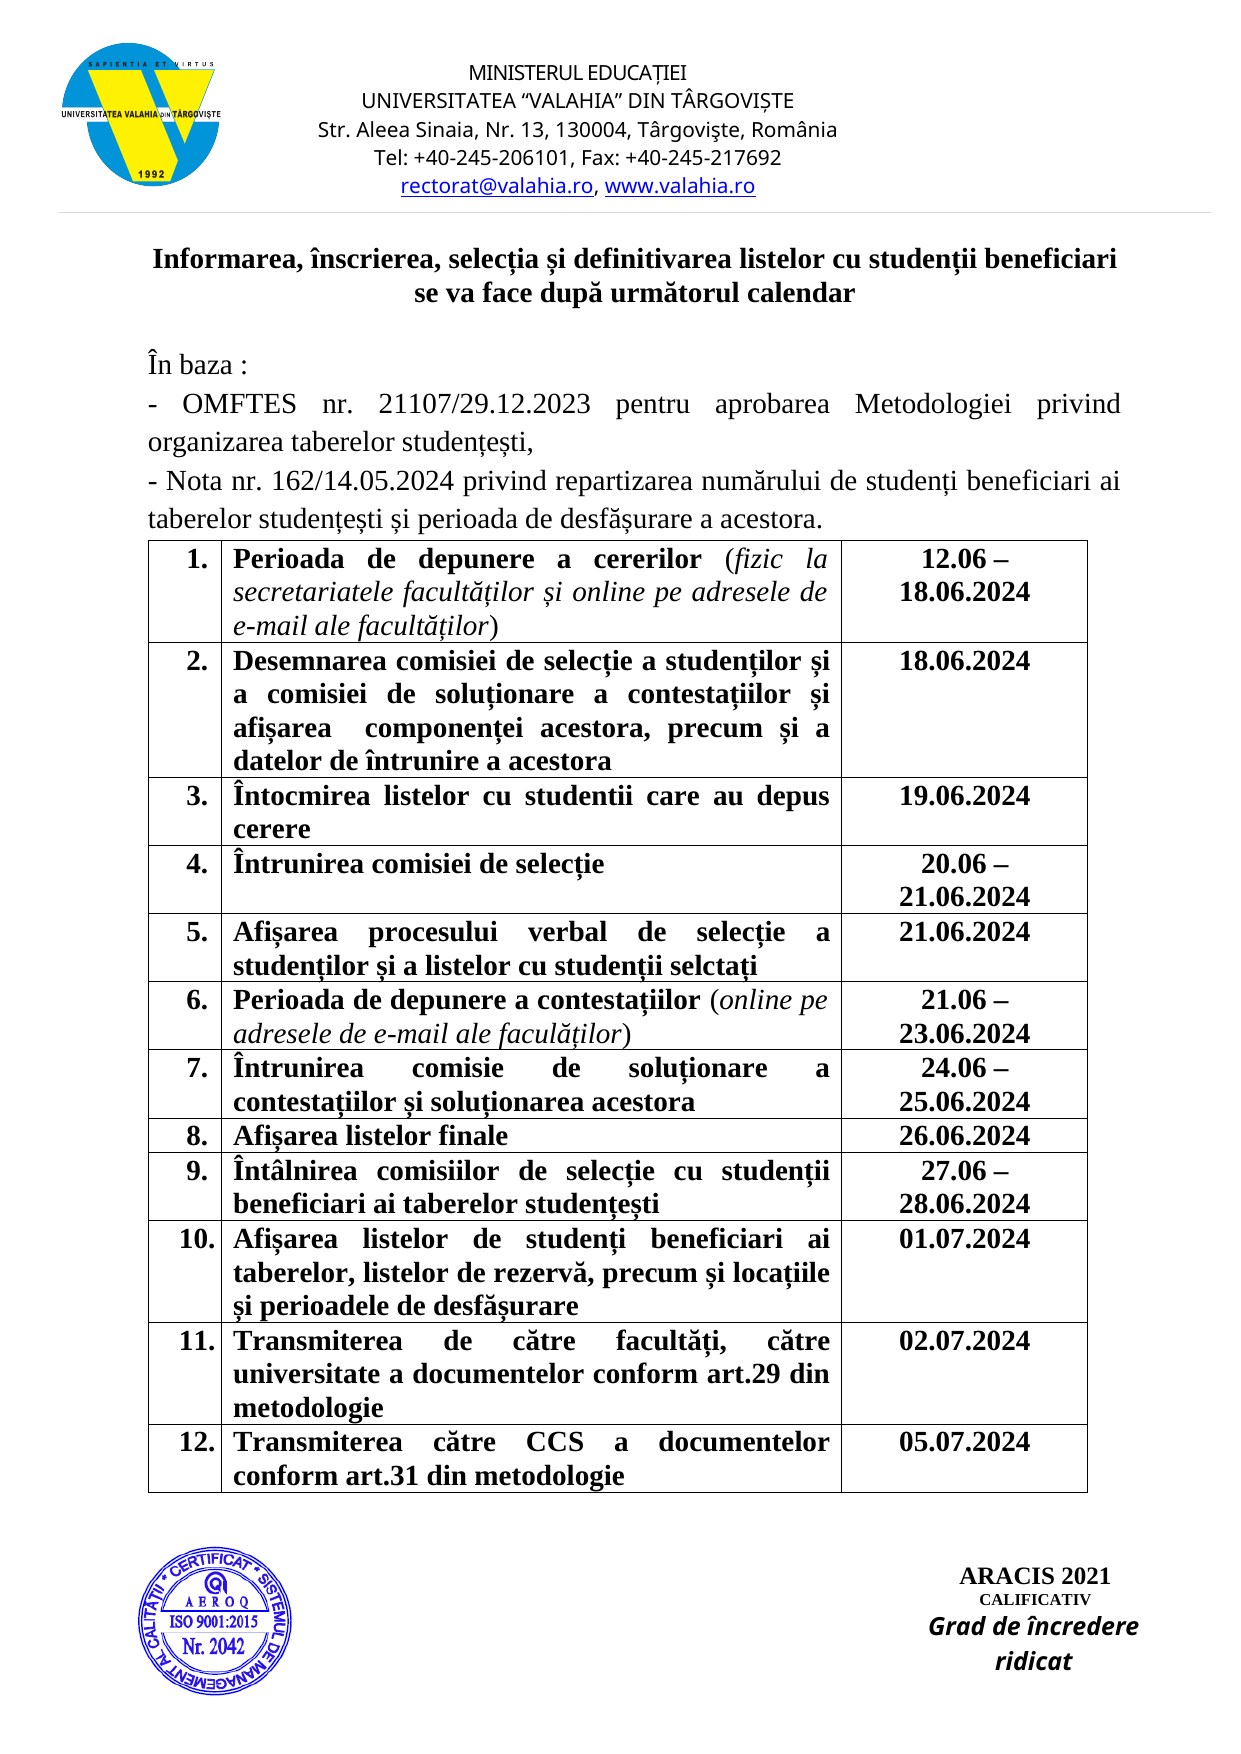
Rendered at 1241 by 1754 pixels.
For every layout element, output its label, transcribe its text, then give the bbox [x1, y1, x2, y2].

table_cell [149, 914, 221, 981]
table_cell Afișarea procesului verbal de selecție a studenților și a listelor cu studenții selctați [222, 914, 841, 981]
table_cell [149, 778, 221, 845]
table_cell [149, 982, 221, 1049]
table_cell Transmiterea de către facultăți, către universitate a documentelor conform art.29 din metodologie [222, 1323, 841, 1423]
table_cell Perioada de depunere a contestațiilor (online pe adresele de e-mail ale faculăților) [222, 982, 841, 1049]
table_cell [149, 1119, 221, 1152]
table_cell Desemnarea comisiei de selecție a studenților și a comisiei de soluționare a contestațiilor și afișarea componenței acestora, precum și a datelor de întrunire a acestora [222, 643, 841, 777]
table_cell 18.06.2024 [842, 643, 1087, 777]
table_cell Întâlnirea comisiilor de selecție cu studenții beneficiari ai taberelor studențești [222, 1153, 841, 1220]
table_cell Afișarea listelor finale [222, 1119, 841, 1152]
table_cell [149, 643, 221, 777]
table_header 12.06 – 18.06.2024 [842, 541, 1087, 642]
table_cell 21.06.2024 [842, 914, 1087, 981]
table_header [149, 541, 221, 642]
table_cell 26.06.2024 [842, 1119, 1087, 1152]
table_cell [149, 1050, 221, 1117]
table_cell [149, 1323, 221, 1423]
table_cell [149, 1221, 221, 1322]
picture [58, 41, 226, 189]
table_header Perioada de depunere a cererilor (fizic la secretariatele facultăților și online pe adresele de e-mail ale facultăților) [222, 541, 841, 642]
table_cell [149, 846, 221, 913]
table_cell Afișarea listelor de studenți beneficiari ai taberelor, listelor de rezervă, precum și locațiile și perioadele de desfășurare [222, 1221, 841, 1322]
table_cell 27.06 – 28.06.2024 [842, 1153, 1087, 1220]
table_cell 20.06 – 21.06.2024 [842, 846, 1087, 913]
table_cell 05.07.2024 [842, 1425, 1087, 1492]
table_cell 21.06 – 23.06.2024 [842, 982, 1087, 1049]
table_cell 01.07.2024 [842, 1221, 1087, 1322]
table_cell 19.06.2024 [842, 778, 1087, 845]
text Informarea, înscrierea, selecția și definitivarea listelor cu studenții beneficiari se va face după următorul calendar [148, 242, 1122, 309]
table_cell Întrunirea comisie de soluționare a contestațiilor și soluționarea acestora [222, 1050, 841, 1117]
table_cell 24.06 – 25.06.2024 [842, 1050, 1087, 1117]
text - OMFTES nr. 21107/29.12.2023 pentru aprobarea Metodologiei privind organizarea taberelor studențești, [148, 386, 1122, 458]
table_cell [149, 1425, 221, 1492]
text În baza : [148, 347, 1122, 381]
table_cell [149, 1153, 221, 1220]
table_cell 02.07.2024 [842, 1323, 1087, 1423]
table_cell Întrunirea comisiei de selecție [222, 846, 841, 913]
table_cell Întocmirea listelor cu studentii care au depus cerere [222, 778, 841, 845]
text - Nota nr. 162/14.05.2024 privind repartizarea numărului de studenți beneficiari ai taberelor studențești și perioada de desfășurare a acestora. [148, 463, 1122, 535]
table_cell Transmiterea către CCS a documentelor conform art.31 din metodologie [222, 1425, 841, 1492]
